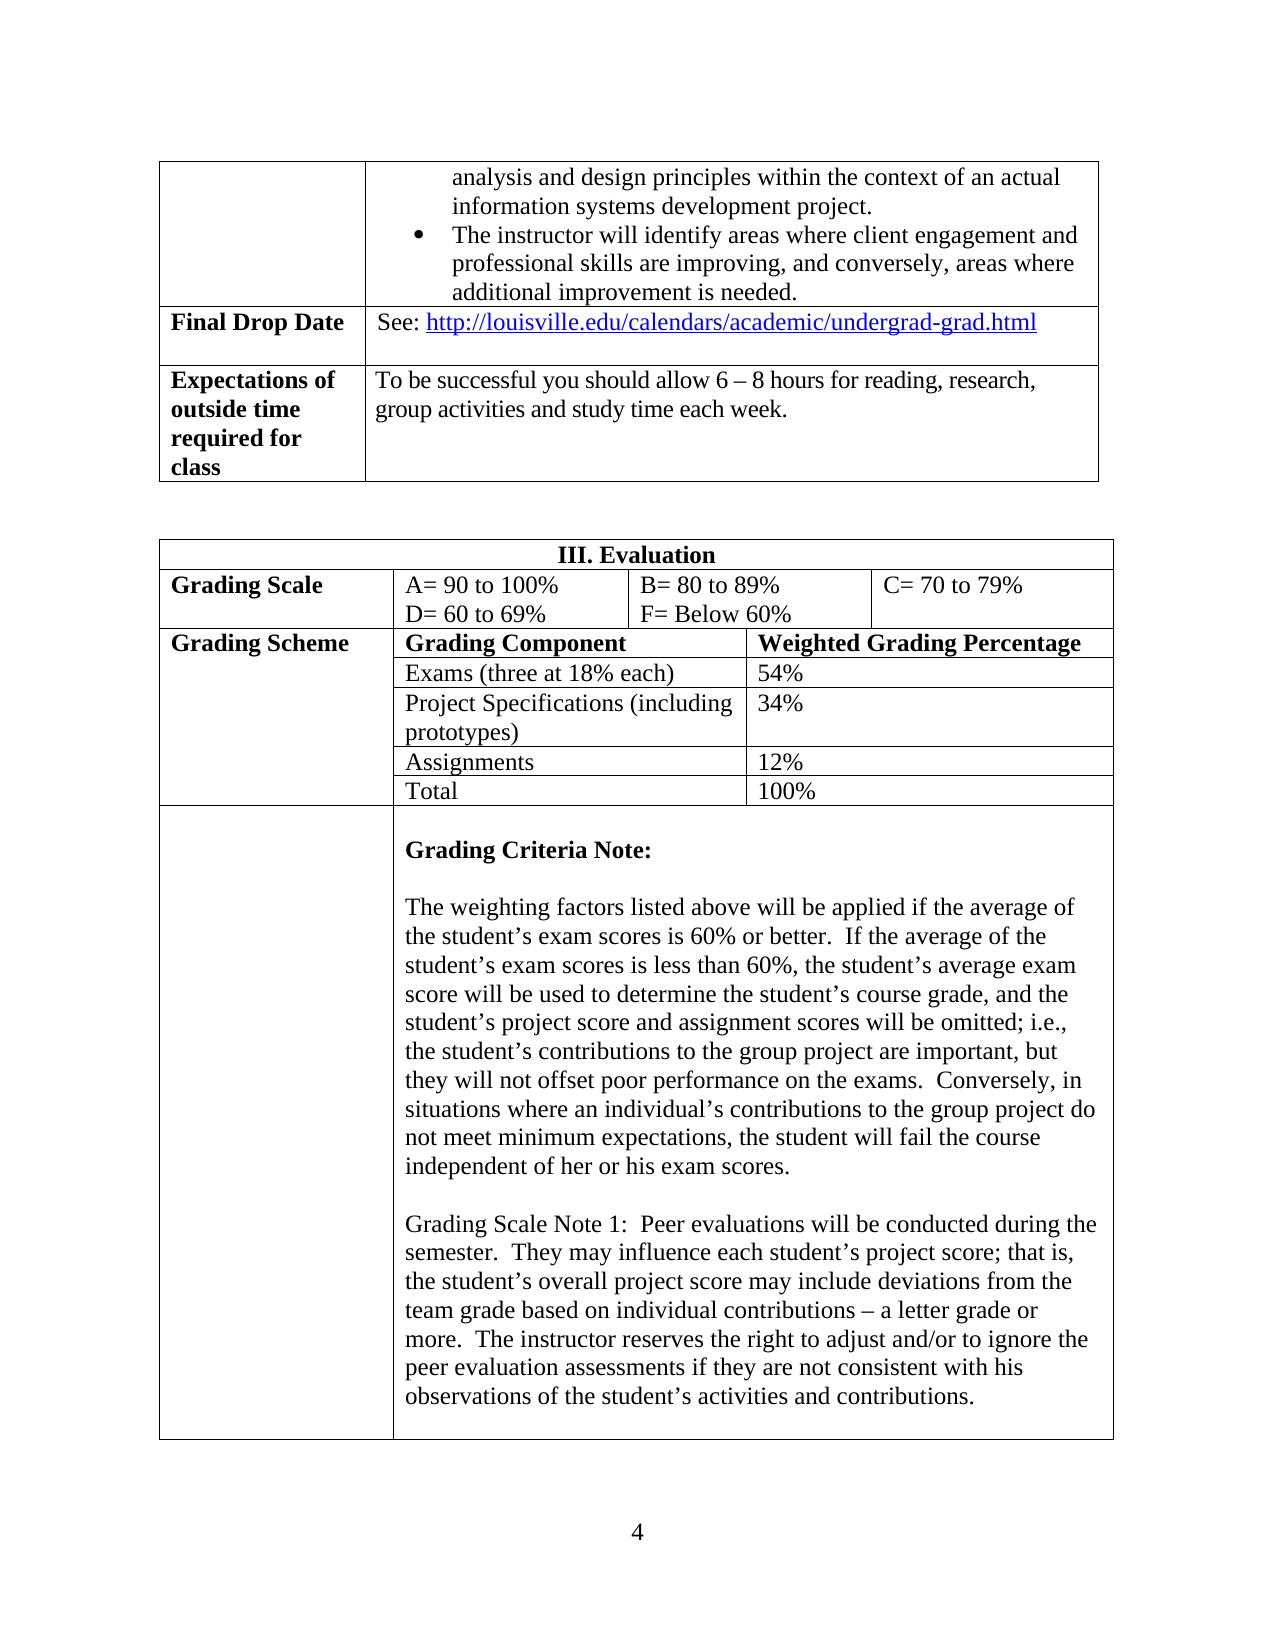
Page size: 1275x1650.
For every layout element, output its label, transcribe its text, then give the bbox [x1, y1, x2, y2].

table_cell Project Specifications (including prototypes) [394, 688, 746, 746]
table_cell C= 70 to 79% [872, 570, 1113, 627]
table_cell Final Drop Date [160, 307, 365, 364]
table_cell 100% [747, 776, 1113, 805]
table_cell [366, 162, 1098, 306]
table_cell Assignments [394, 747, 746, 775]
table_header III. Evaluation [160, 540, 1113, 569]
table_cell Grading Scale [160, 570, 393, 627]
table_cell To be successful you should allow 6 – 8 hours for reading, research, group activities and study time each week. [366, 366, 1098, 481]
table_cell 54% [747, 658, 1113, 687]
table_cell Grading Criteria Note: The weighting factors listed above will be applied if the average of the student’s exam scores is 60% or better. If the average of the student’s exam scores is less than 60%, the student’s average exam score will be used to determine the student’s course grade, and the student’s project score and assignment scores will be omitted; i.e., the student’s contributions to the group project are important, but they will not offset poor performance on the exams. Conversely, in situations where an individual’s contributions to the group project do not meet minimum expectations, the student will fail the course independent of her or his exam scores. Grading Scale Note 1: Peer evaluations will be conducted during the semester. They may influence each student’s project score; that is, the student’s overall project score may include deviations from the team grade based on individual contributions – a letter grade or more. The instructor reserves the right to adjust and/or to ignore the peer evaluation assessments if they are not consistent with his observations of the student’s activities and contributions. [394, 806, 1113, 1439]
table_cell 34% [747, 688, 1113, 746]
table_cell Grading Component [394, 629, 746, 657]
table_cell Expectations of outside time required for class [160, 366, 365, 481]
table_cell B= 80 to 89% F= Below 60% [629, 570, 871, 627]
table_cell Grading Scheme [160, 629, 393, 805]
table_cell See: http://louisville.edu/calendars/academic/undergrad-grad.html [366, 307, 1098, 364]
table_cell Exams (three at 18% each) [394, 658, 746, 687]
table_cell [160, 806, 393, 1439]
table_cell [160, 162, 365, 306]
table_cell A= 90 to 100% D= 60 to 69% [394, 570, 628, 627]
table_cell Weighted Grading Percentage [747, 629, 1113, 657]
table_cell 12% [747, 747, 1113, 775]
table_cell Total [394, 776, 746, 805]
